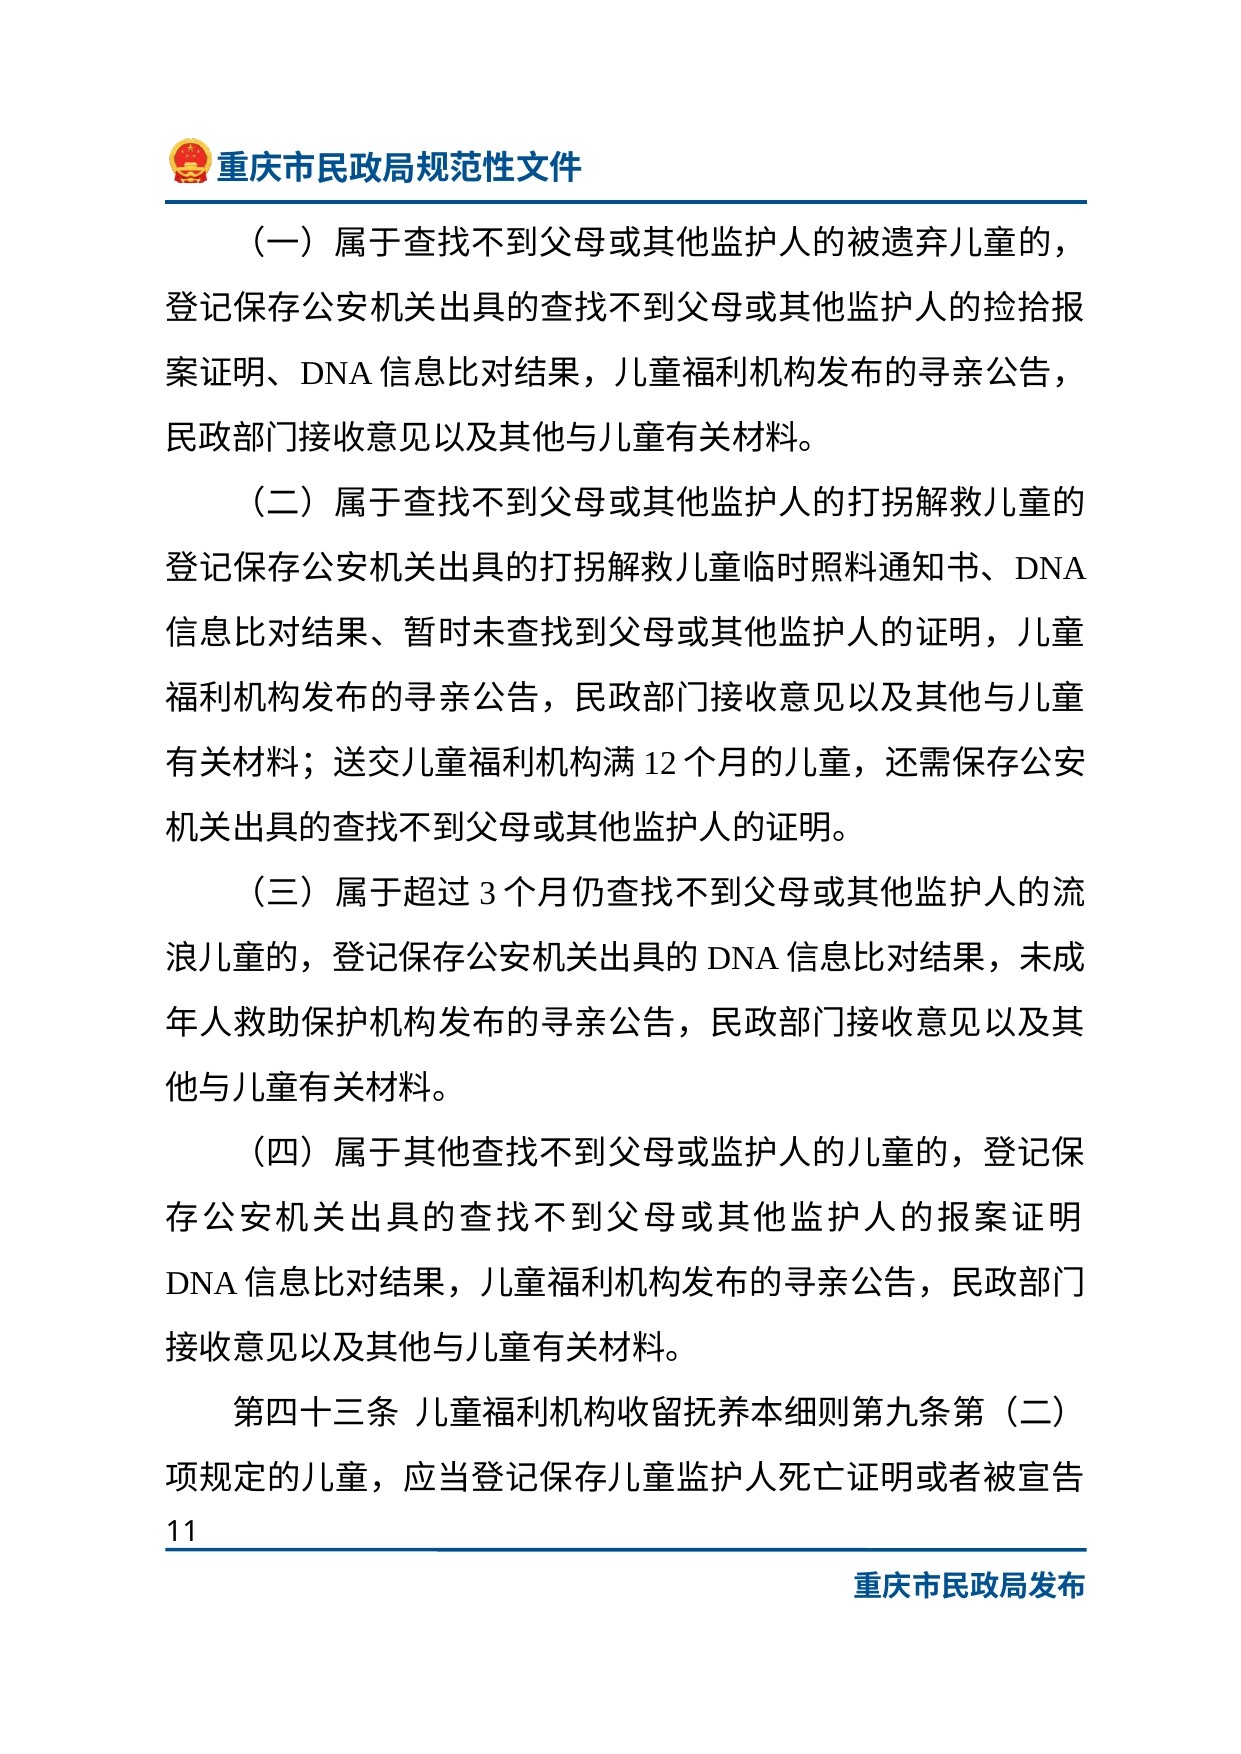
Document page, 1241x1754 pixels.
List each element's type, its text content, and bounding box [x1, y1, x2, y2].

text （四）属于其他查找不到父母或监护人的儿童的，登记保存公安机关出具的查找不到父母或其他监护人的报案证明，DNA信息比对结果，儿童福利机构发布的寻亲公告，民政部门接收意见以及其他与儿童有关材料。 [165, 1117, 1087, 1377]
text （二）属于查找不到父母或其他监护人的打拐解救儿童的，登记保存公安机关出具的打拐解救儿童临时照料通知书、DNA信息比对结果、暂时未查找到父母或其他监护人的证明，儿童福利机构发布的寻亲公告，民政部门接收意见以及其他与儿童有关材料；送交儿童福利机构满12个月的儿童，还需保存公安机关出具的查找不到父母或其他监护人的证明。 [165, 467, 1087, 857]
text 第四十三条 儿童福利机构收留抚养本细则第九条第（二）项规定的儿童，应当登记保存儿童监护人死亡证明或者被宣告死亡、被宣告失踪的法律文书，儿童户籍所在地乡镇人民政府（街道办事处）提交的无其他人可以担任监护人的情况报告，民政部门接收意见以及其他与儿童有关材料。 [165, 1377, 1087, 1507]
picture [165, 136, 216, 187]
text （一）属于查找不到父母或其他监护人的被遗弃儿童的，登记保存公安机关出具的查找不到父母或其他监护人的捡拾报案证明、DNA信息比对结果，儿童福利机构发布的寻亲公告，民政部门接收意见以及其他与儿童有关材料。 [165, 207, 1087, 467]
text （三）属于超过3个月仍查找不到父母或其他监护人的流浪儿童的，登记保存公安机关出具的DNA信息比对结果，未成年人救助保护机构发布的寻亲公告，民政部门接收意见以及其他与儿童有关材料。 [165, 857, 1087, 1117]
